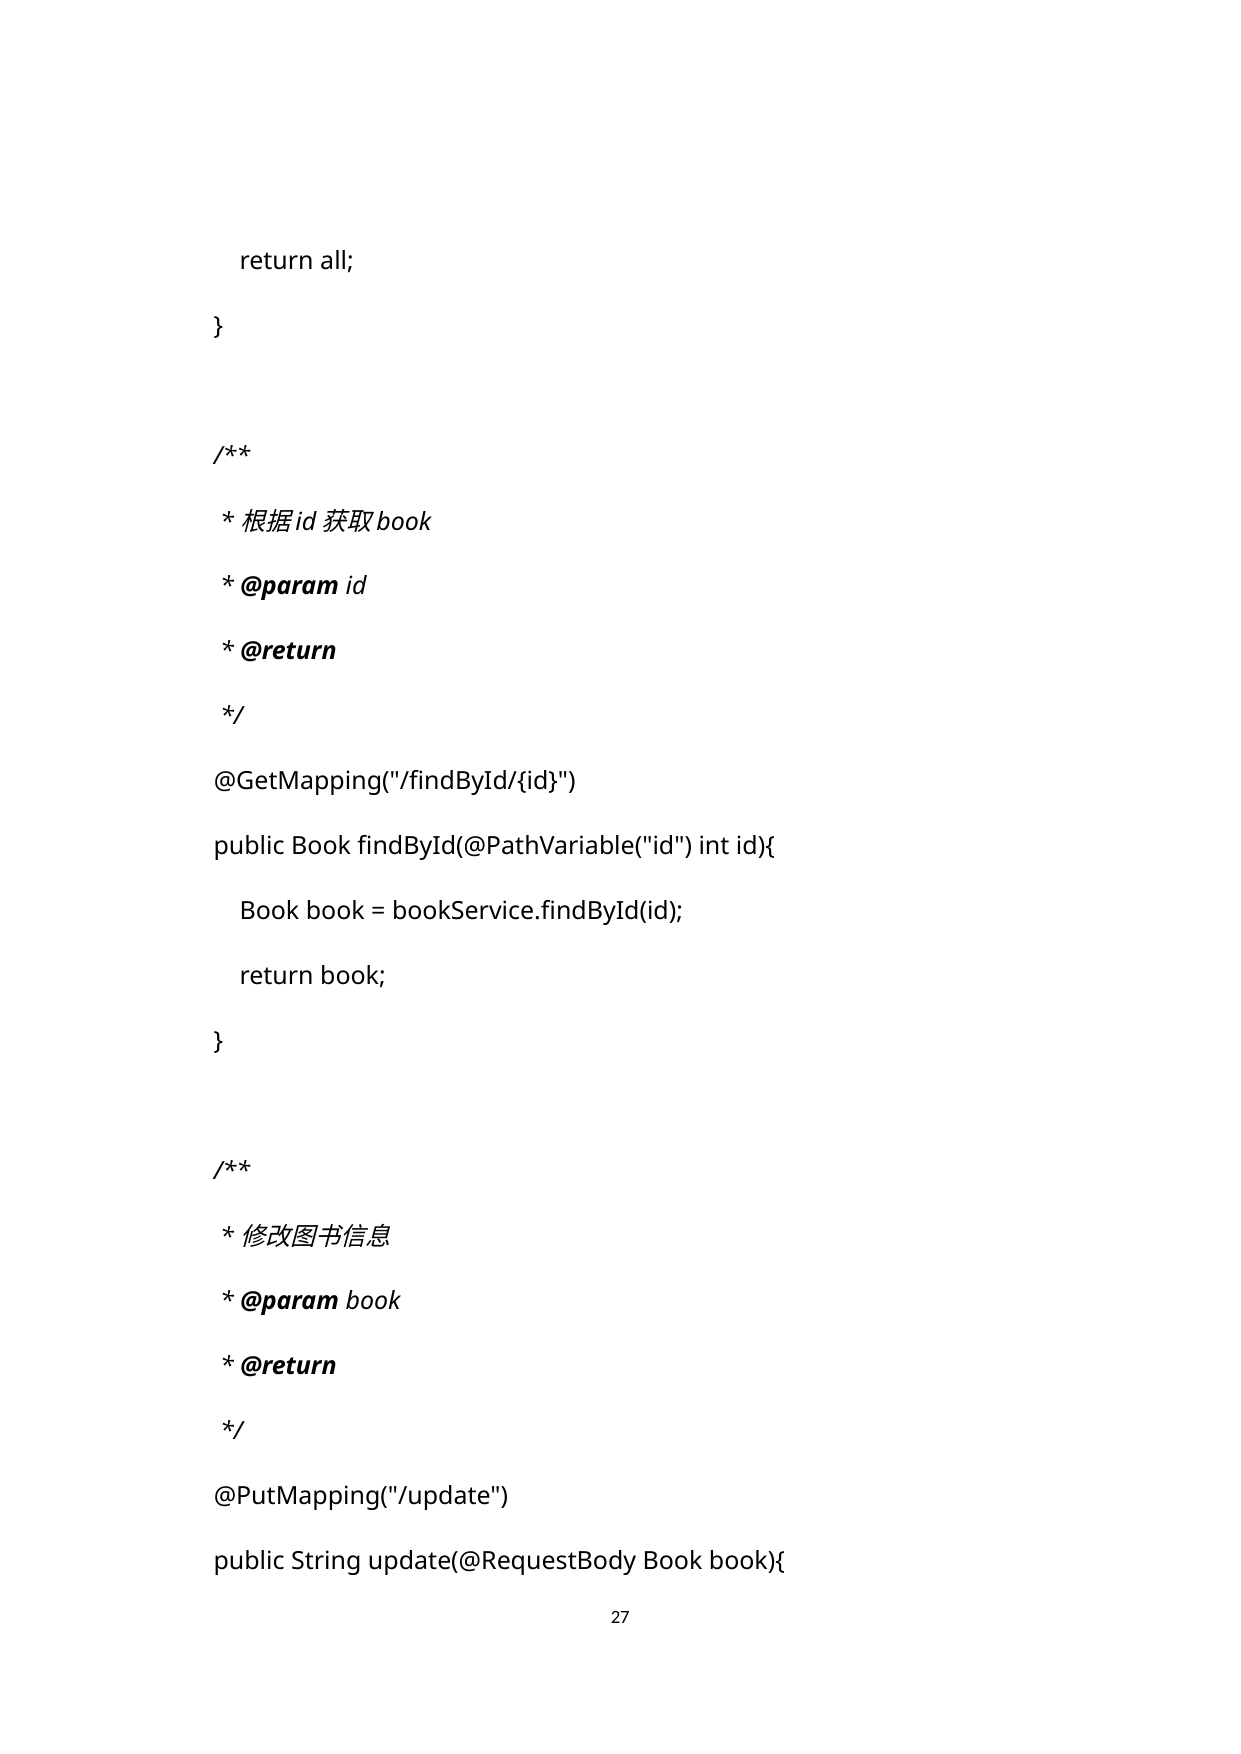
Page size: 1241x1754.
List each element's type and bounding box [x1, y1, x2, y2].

text [187, 162, 1053, 1592]
